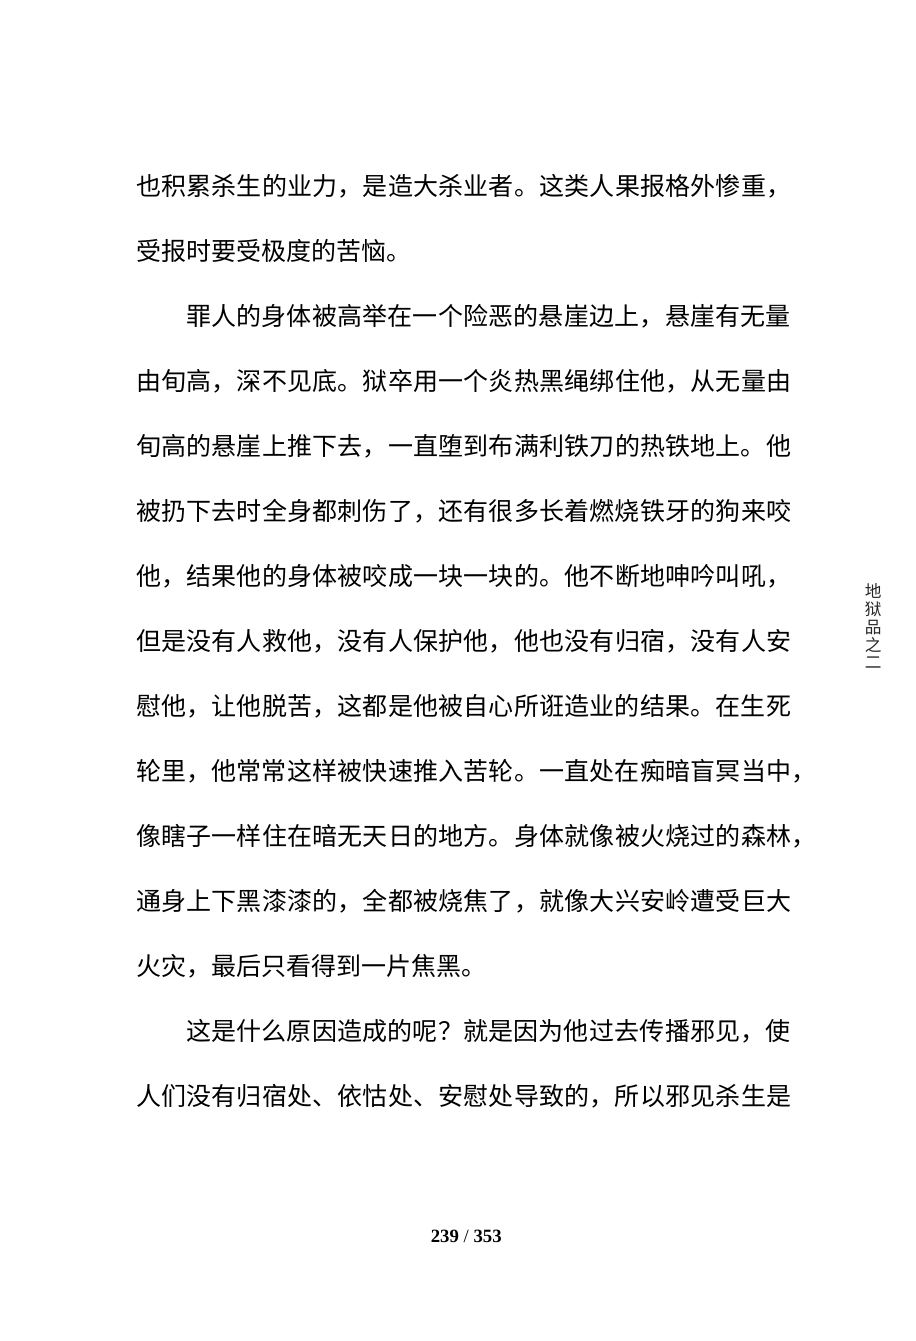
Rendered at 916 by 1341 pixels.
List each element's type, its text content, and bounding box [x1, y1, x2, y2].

text 这类传播自杀论等邪见者，用邪见驱使人自杀。虽然不是自己亲手杀，但是以邪论蒙蔽人心，造成很多人死亡，这也积累杀生的业力，是造大杀业者。这类人果报格外惨重，受报时要受极度的苦恼。 [136, 152, 791, 282]
text 罪人的身体被高举在一个险恶的悬崖边上，悬崖有无量由旬高，深不见底。狱卒用一个炎热黑绳绑住他，从无量由旬高的悬崖上推下去，一直堕到布满利铁刀的热铁地上。他被扔下去时全身都刺伤了，还有很多长着燃烧铁牙的狗来咬他，结果他的身体被咬成一块一块的。他不断地呻吟叫吼，但是没有人救他，没有人保护他，他也没有归宿，没有人安慰他，让他脱苦，这都是他被自心所诳造业的结果。在生死轮里，他常常这样被快速推入苦轮。一直处在痴暗盲冥当中，像瞎子一样住在暗无天日的地方。身体就像被火烧过的森林，通身上下黑漆漆的，全都被烧焦了，就像大兴安岭遭受巨大火灾，最后只看得到一片焦黑。 [136, 282, 791, 997]
